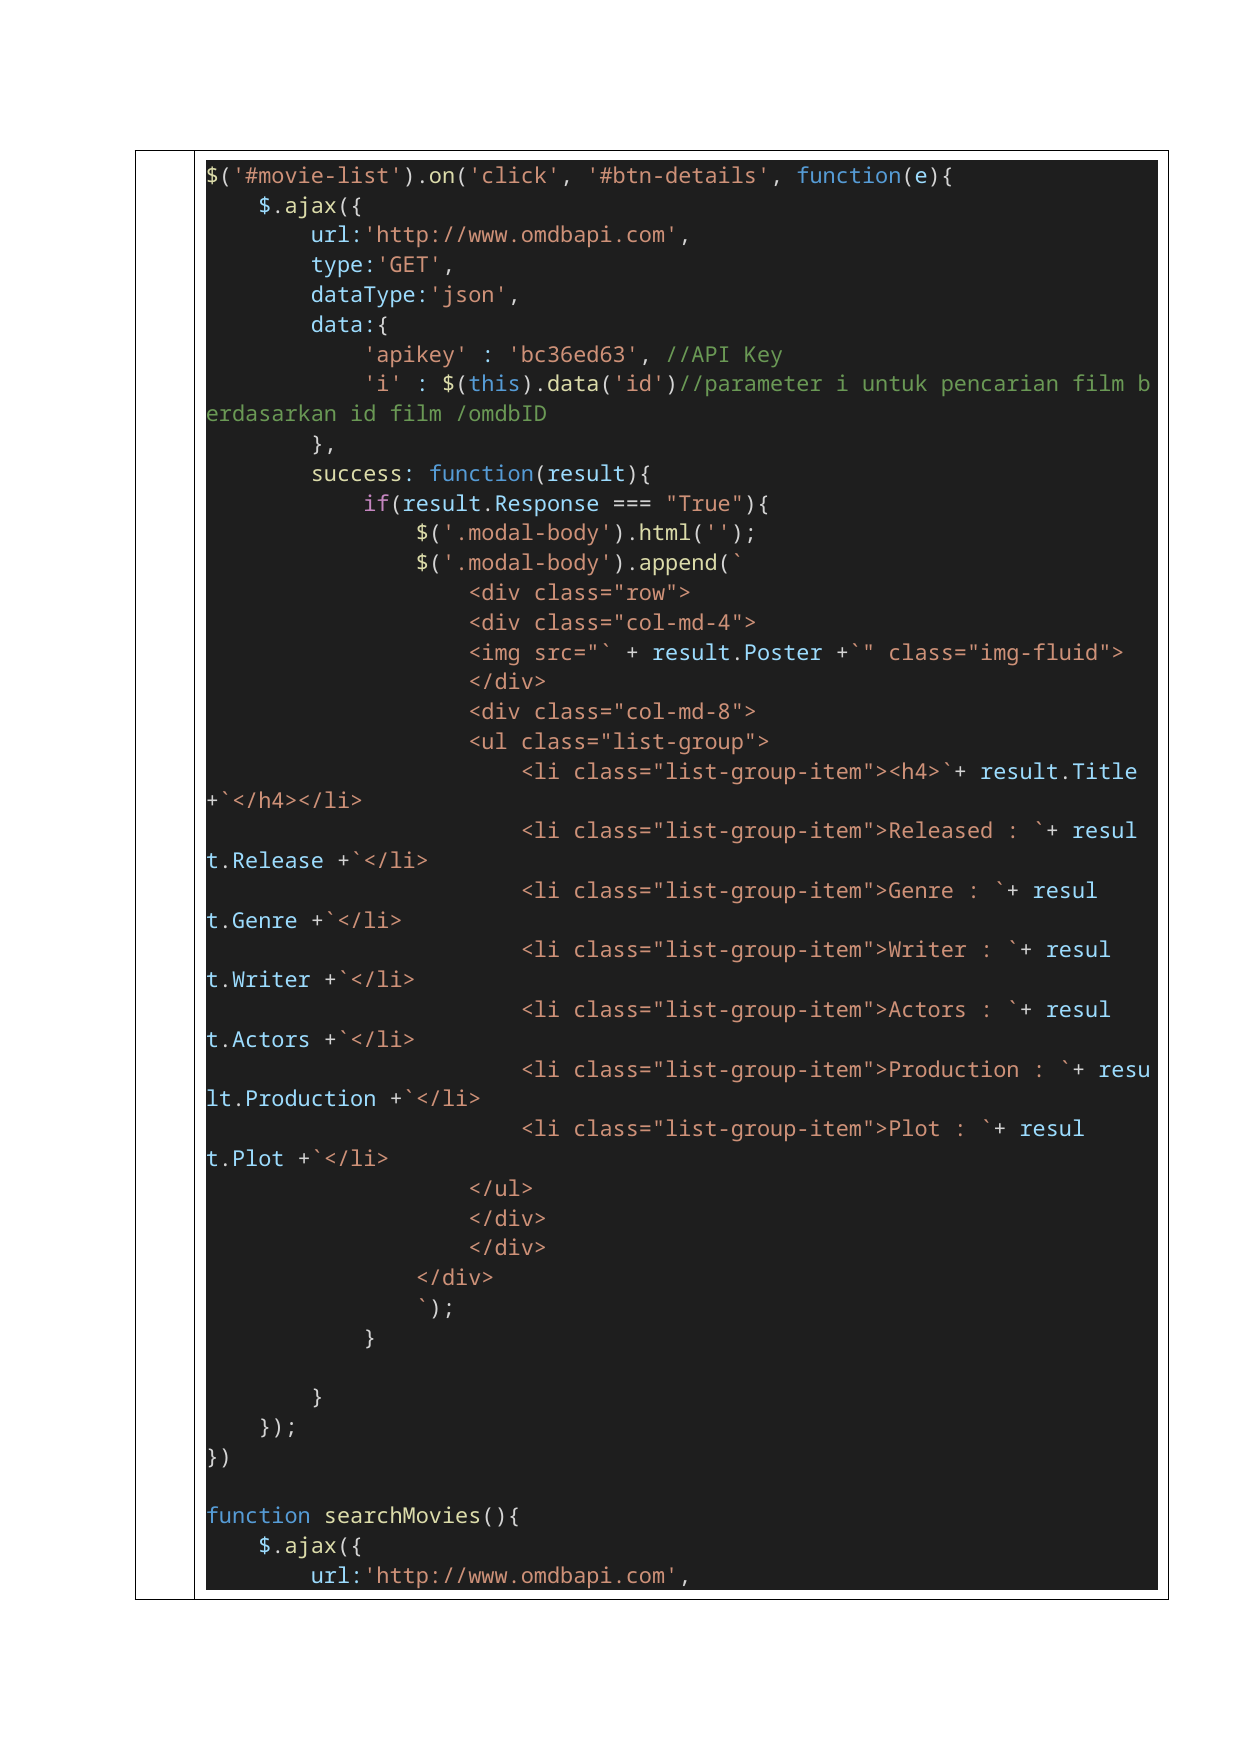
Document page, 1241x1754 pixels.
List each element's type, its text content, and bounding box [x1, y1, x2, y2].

table_cell 5 [136, 151, 194, 1599]
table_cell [195, 151, 1168, 1599]
